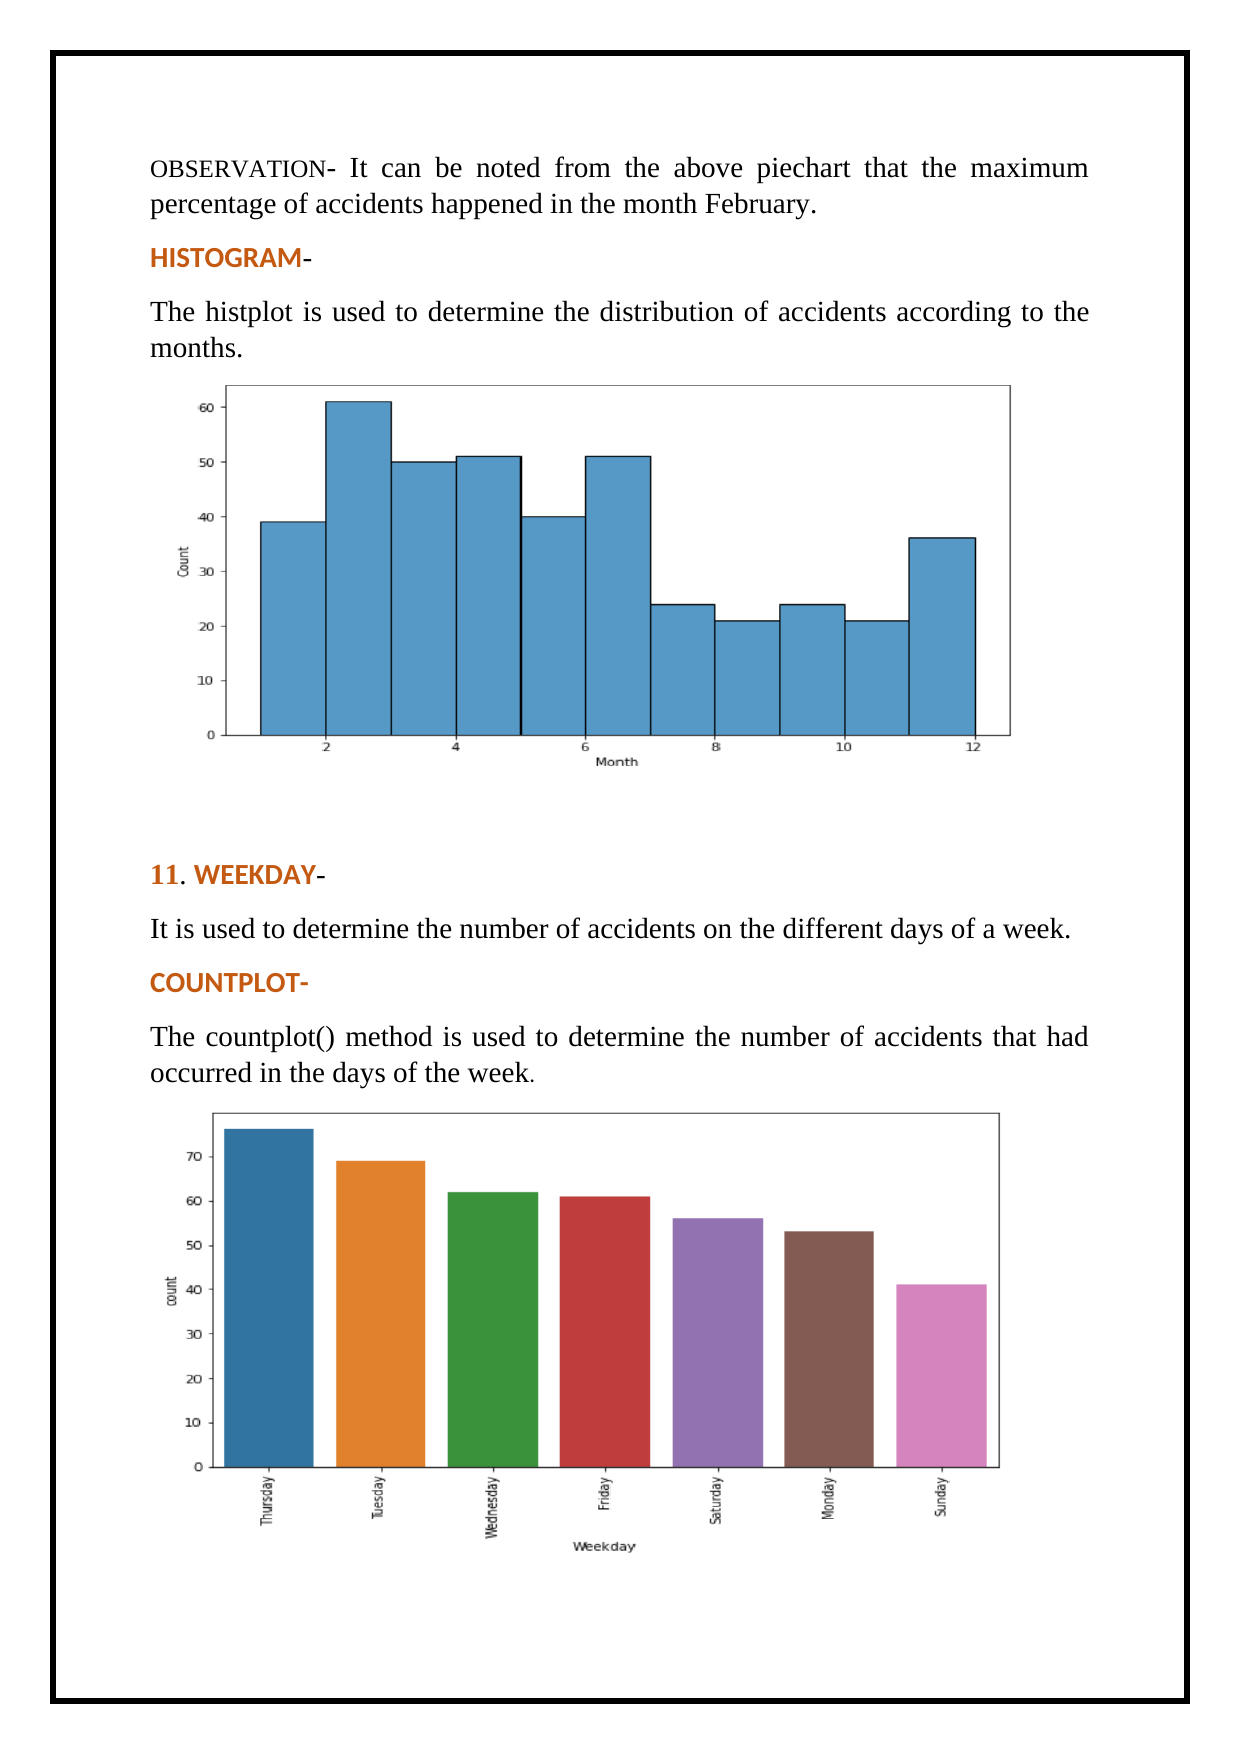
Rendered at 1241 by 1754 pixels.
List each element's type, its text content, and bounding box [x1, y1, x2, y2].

text The histplot is used to determine the distribution of accidents according to the months. [150, 294, 1090, 364]
text OBSERVATION- It can be noted from the above piechart that the maximum percentage of accidents happened in the month February. [150, 150, 1090, 220]
text The countplot() method is used to determine the number of accidents that had occurred in the days of the week. [150, 1019, 1090, 1089]
picture [150, 1108, 1046, 1560]
text COUNTPLOT- [150, 964, 1090, 1000]
picture [150, 383, 1041, 785]
text 11. WEEKDAY- [150, 856, 1090, 892]
text HISTOGRAM- [150, 239, 1090, 274]
text It is used to determine the number of accidents on the different days of a week. [150, 911, 1090, 945]
